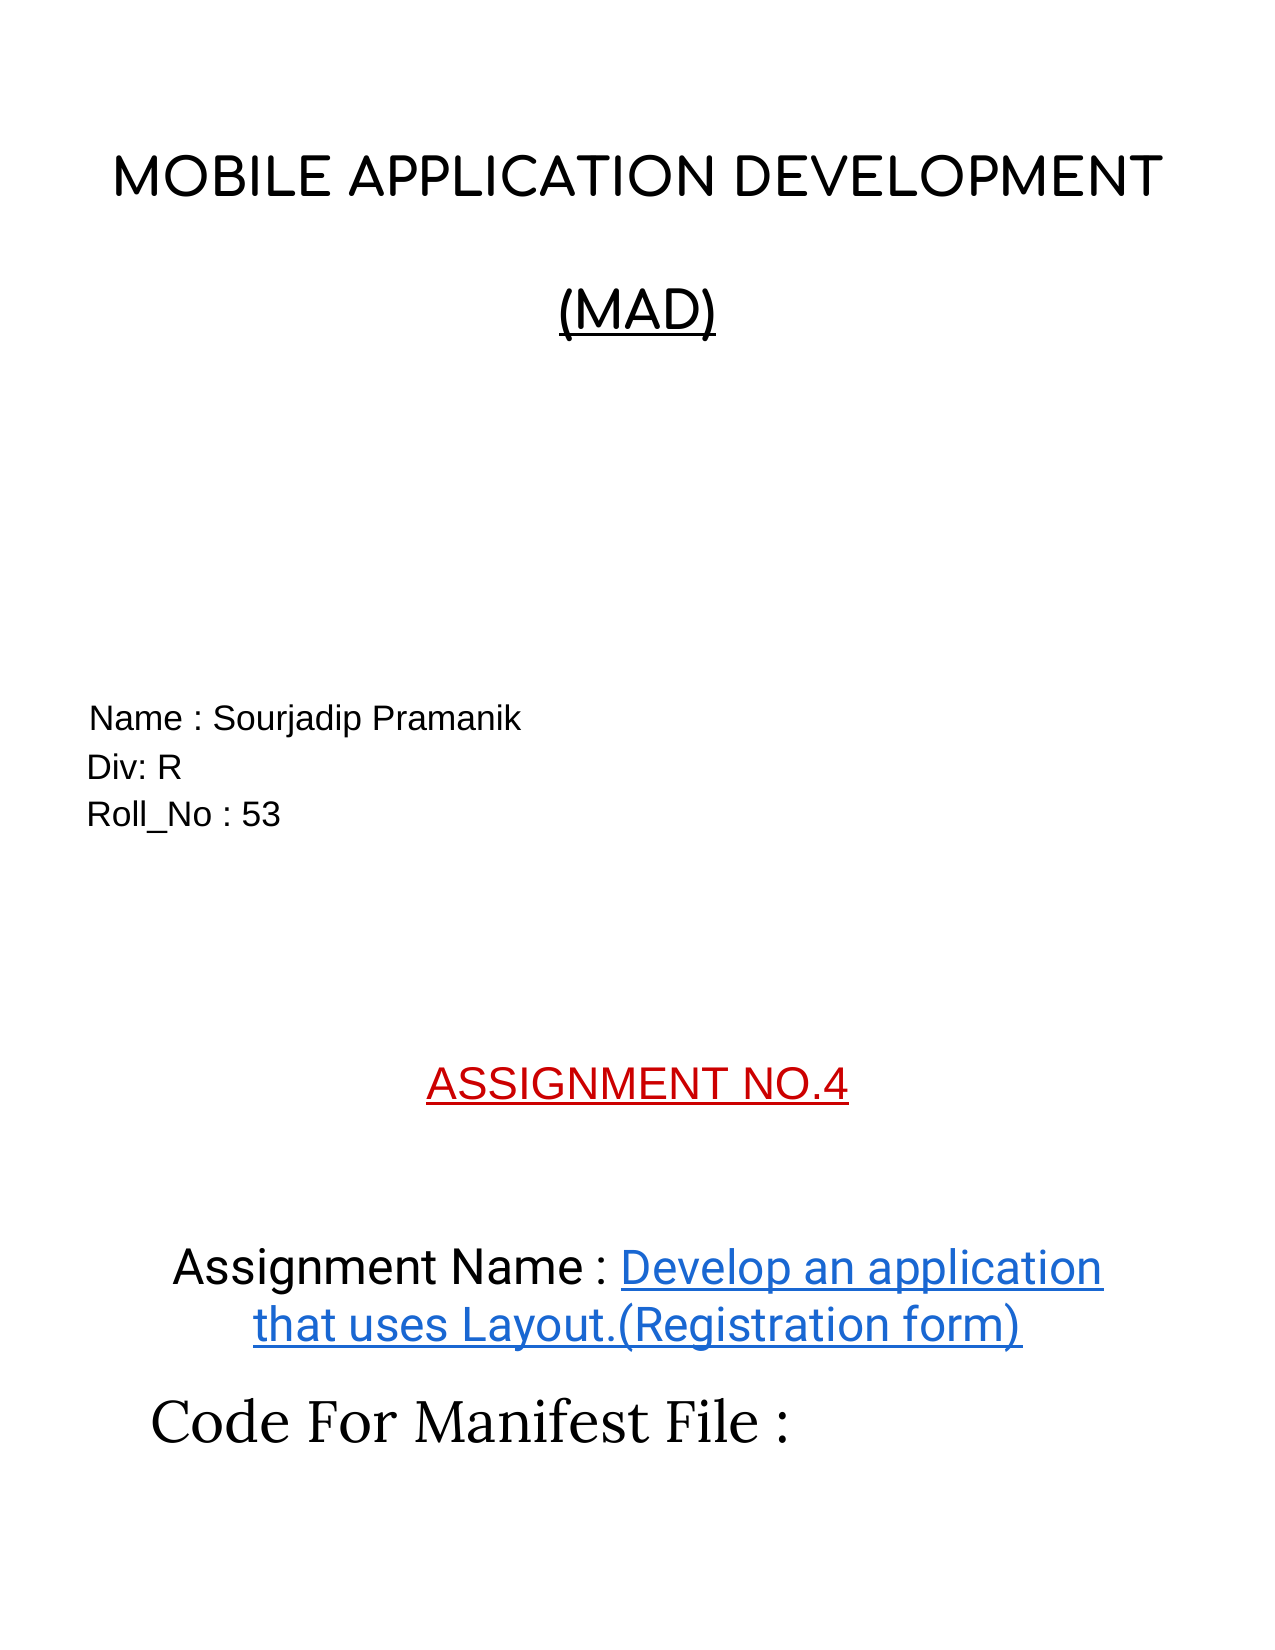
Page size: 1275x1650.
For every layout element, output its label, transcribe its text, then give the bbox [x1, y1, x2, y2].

text ASSIGNMENT NO.4 [37, 1057, 1237, 1109]
text Div: R [47, 746, 1237, 787]
text Roll_No : 53 [47, 793, 1237, 833]
text MOBILE APPLICATION DEVELOPMENT [37, 150, 1237, 208]
subtitle Assignment Name : Develop an application that uses Layout.(Registration form) [150, 1238, 1125, 1353]
text Code For Manifest File : [150, 1383, 1125, 1458]
text Name : Sourjadip Pramanik [37, 697, 1237, 738]
text (MAD) [37, 283, 1237, 342]
